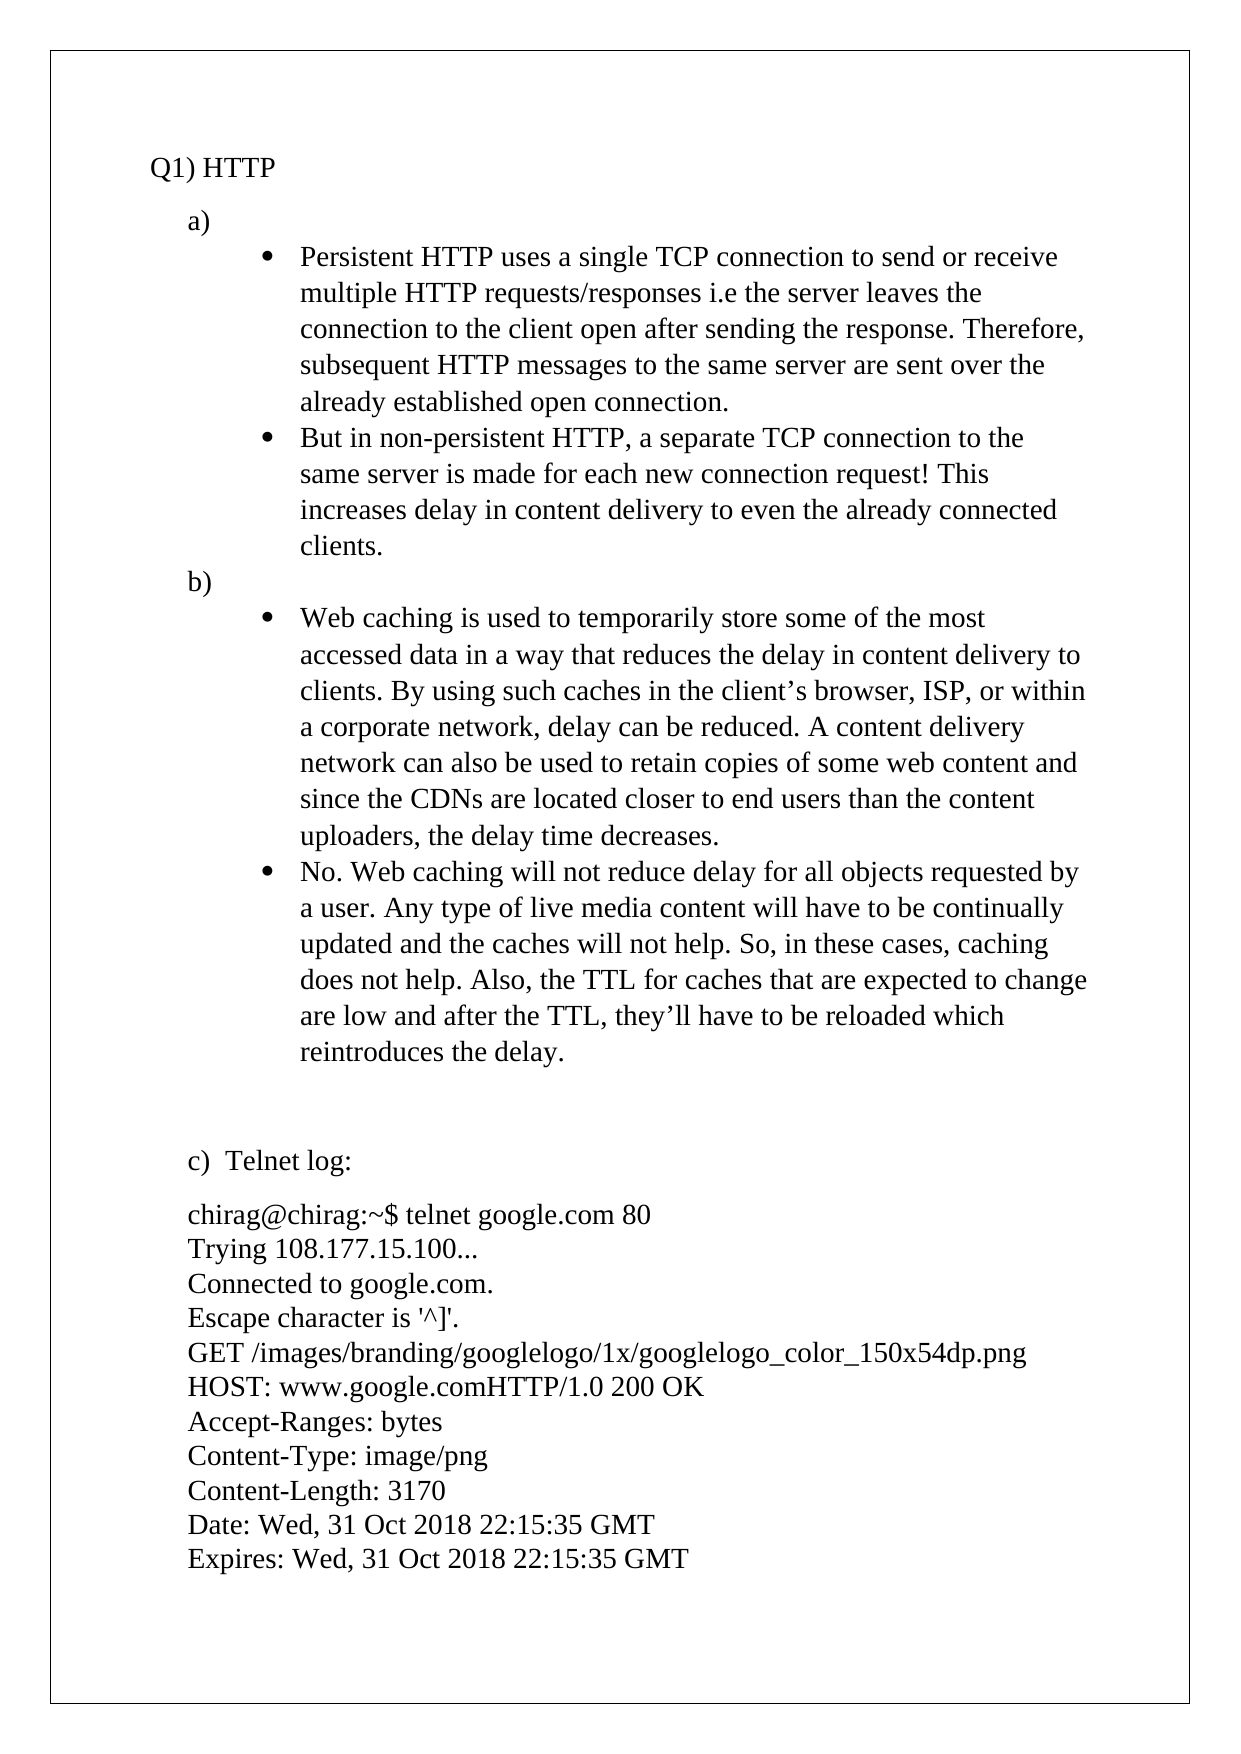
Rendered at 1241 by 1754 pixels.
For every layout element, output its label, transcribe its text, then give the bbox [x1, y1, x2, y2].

text Date: Wed, 31 Oct 2018 22:15:35 GMT [187, 1506, 1090, 1541]
list But in non-persistent HTTP, a separate TCP connection to the same server is made for each new connection request! This increases delay in content delivery to even the already connected clients. [262, 420, 1090, 562]
list No. Web caching will not reduce delay for all objects requested by a user. Any type of live media content will have to be continually updated and the caches will not help. So, in these cases, caching does not help. Also, the TTL for caches that are expected to change are low and after the TTL, they’ll have to be reloaded which reintroduces the delay. [262, 854, 1090, 1068]
text Q1) HTTP [150, 150, 1090, 183]
text Escape character is '^]'. [187, 1299, 1090, 1334]
text Connected to google.com. [187, 1265, 1090, 1299]
list Web caching is used to temporarily store some of the most accessed data in a way that reduces the delay in content delivery to clients. By using such caches in the client’s browser, ISP, or within a corporate network, delay can be reduced. A content delivery network can also be used to retain copies of some web content and since the CDNs are located closer to end users than the content uploaders, the delay time decreases. [262, 601, 1090, 851]
text Content-Length: 3170 [187, 1472, 1090, 1506]
text HOST: www.google.comHTTP/1.0 200 OK [187, 1368, 1090, 1403]
text Accept-Ranges: bytes [187, 1403, 1090, 1437]
list Telnet log: [187, 1143, 1090, 1177]
text Trying 108.177.15.100... [187, 1230, 1090, 1265]
text Expires: Wed, 31 Oct 2018 22:15:35 GMT [187, 1541, 1090, 1575]
text GET /images/branding/googlelogo/1x/googlelogo_color_150x54dp.png [187, 1334, 1090, 1368]
list Persistent HTTP uses a single TCP connection to send or receive multiple HTTP requests/responses i.e the server leaves the connection to the client open after sending the response. Therefore, subsequent HTTP messages to the same server are sent over the already established open connection. [262, 239, 1090, 417]
text chirag@chirag:~$ telnet google.com 80 [187, 1196, 1090, 1230]
text Content-Type: image/png [187, 1437, 1090, 1472]
